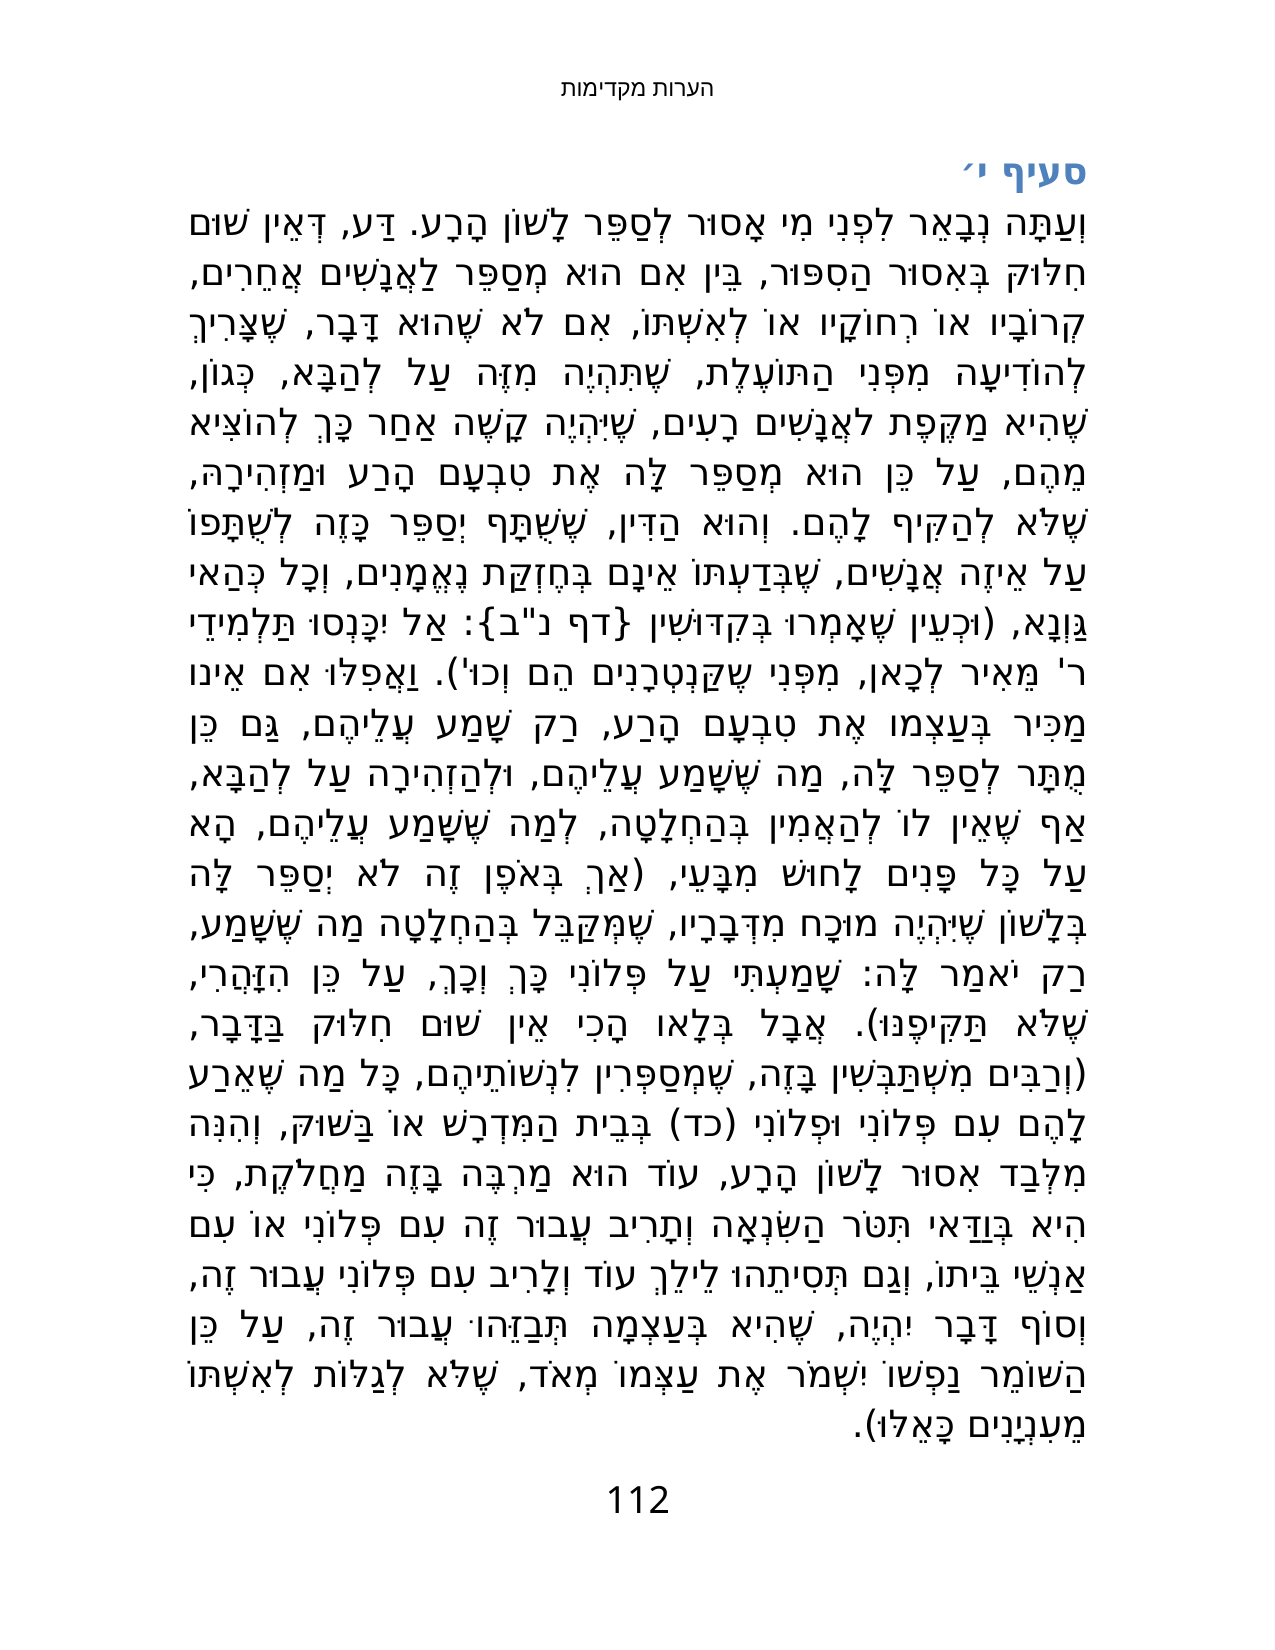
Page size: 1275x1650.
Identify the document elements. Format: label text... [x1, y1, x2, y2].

text וְעַתָּה נְבָאֵר לִפְנִי מִי אָסוּר לְסַפֵּר לָשׁוֹן הָרָע. דַּע, דְּאֵין שׁוּם חִלּוּקּ בְּאִסוּר הַסִפּוּר, בֵּין אִם הוּא מְסַפֵּר לַאֲנָשִׁים אֲחֵרִים, קְרוֹבָיו אוֹ רְחוֹקָיו אוֹ לְאִשְׁתּוֹ, אִם לֹא שֶׁהוּא דָּבָר, שֶׁצָּרִיךְ לְהוֹדִיעָהּ מִפְּנִי הַתּוֹעֶלֶת, שֶׁתִּהְיֶה מִזֶּה עַל לְהַבָּא, כְּגוֹן, שֶׁהִיא מַקֶּפֶת לאֲנָשִׁים רָעִים, שֶׁיִּהְיֶה קָשֶׁה אַחַר כָּךְ לְהוֹצִּיא מֵהֶם, עַל כֵּן הוּא מְסַפֵּר לָּה אֶת טִבְעָם הָרַע וּמַזְהִירָהּ, שֶׁלֹּא לְהַקִּיף לָהֶם. וְהוּא הַדִּין, שֶׁשֻּׁתָּף יְסַפֵּר כָּזֶה לְשֻׁתָּפוֹ עַל אֵיזֶה אֲנָשִׁים, שֶׁבְּדַעְתּוֹ אֵינָם בְּחֶזְקַּת נֶאֱמָנִים, וְכָל כְּהַאי גַּוְנָא, (וּכְעֵין שֶׁאָמְרוּ בְּקִדּוּשִׁין {דף נ"ב}: אַל יִכָּנְסוּ תַּלְמִידֵי ר' מֵּאִיר לְכָאן, מִפְּנִי שֶקַּנְטְרָנִים הֵם וְכוּ'). וַאֲפִלּוּ אִם אֵינו מַכִּיר בְּעַצְמו אֶת טִבְעָם הָרַע, רַק שָׁמַע עֲלֵיהֶם, גַּם כֵּן מֻתָּר לְסַפֵּר לָּה, מַה שֶּׁשָּׁמַע עֲלֵיהֶם, וּלְהַזְהִירָה עַל לְהַבָּא, אַף שֶׁאֵין לוֹ לְהַאֲמִין בְּהַחְלָטָה, לְמַה שֶּׁשָּׁמַע עֲלֵיהֶם, הָא עַל כָּל פָּנִים לָחוּשׁ מִבָּעֵי, (אַךְ בְּאֹפֶן זֶה לֹא יְסַפֵּר לָּה בְּלָשׁוֹן שֶׁיִּהְיֶה מוּכָח מִדְּבָרָיו, שֶׁמְּקַּבֵּל בְּהַחְלָטָה מַה שֶּׁשָּׁמַע, רַק יֹאמַר לָּה: שָׁמַעְתִּי עַל פְּלוֹנִי כָּךְ וְכָךְ, עַל כֵּן הִזָּהֲרִי, שֶׁלֹּא תַּקִּיפֶנּוּ). אֲבָל בְּלָאו הָכִי אֵין שׁוּם חִלּוּק בַּדָּבָר, (וְרַבִּים מִשְׁתַּבְּשִׁין בָּזֶה, שֶׁמְסַפְּרִין לִנְשׁוֹתֵיהֶם, כָּל מַה שֶּׁאֵרַע לָהֶם עִם פְּלוֹנִי וּפְלוֹנִי (כד) בְּבֵית הַמִּדְרָשׁ אוֹ בַּשּׁוּקּ, וְהִנִּה מִלְּבַד אִסוּר לָשׁוֹן הָרָע, עוֹד הוּא מַרְבֶּה בָּזֶה מַחֲלֹקֶת, כִּי הִיא בְּוַדַּאי תִּטֹּר הַשִּׂנְאָה וְתָרִיב עֲבוּר זֶה עִם פְּלוֹנִי אוֹ עִם אַנְשֵׁי בֵּיתוֹ, וְגַם תְּסִיתֵהוּ לֵילֵךְ עוֹד וְלָרִיב עִם פְּלוֹנִי עֲבוּר זֶה, וְסוֹף דָּבָר יִהְיֶה, שֶׁהִיא בְּעַצְמָה תְּבַזֵּהוּ עֲבוּר זֶה, עַל כֵּן הַשּׁוֹמֵר נַפְשׁוֹ יִשְׁמֹר אֶת עַצְּמוֹ מְאֹד, שֶׁלֹּא לְגַלּוֹת לְאִשְׁתּוֹ מֵעִנְיָנִים כָּאֵלּוּ). [187, 200, 1087, 1446]
subtitle סעיף י׳ [187, 150, 1087, 194]
